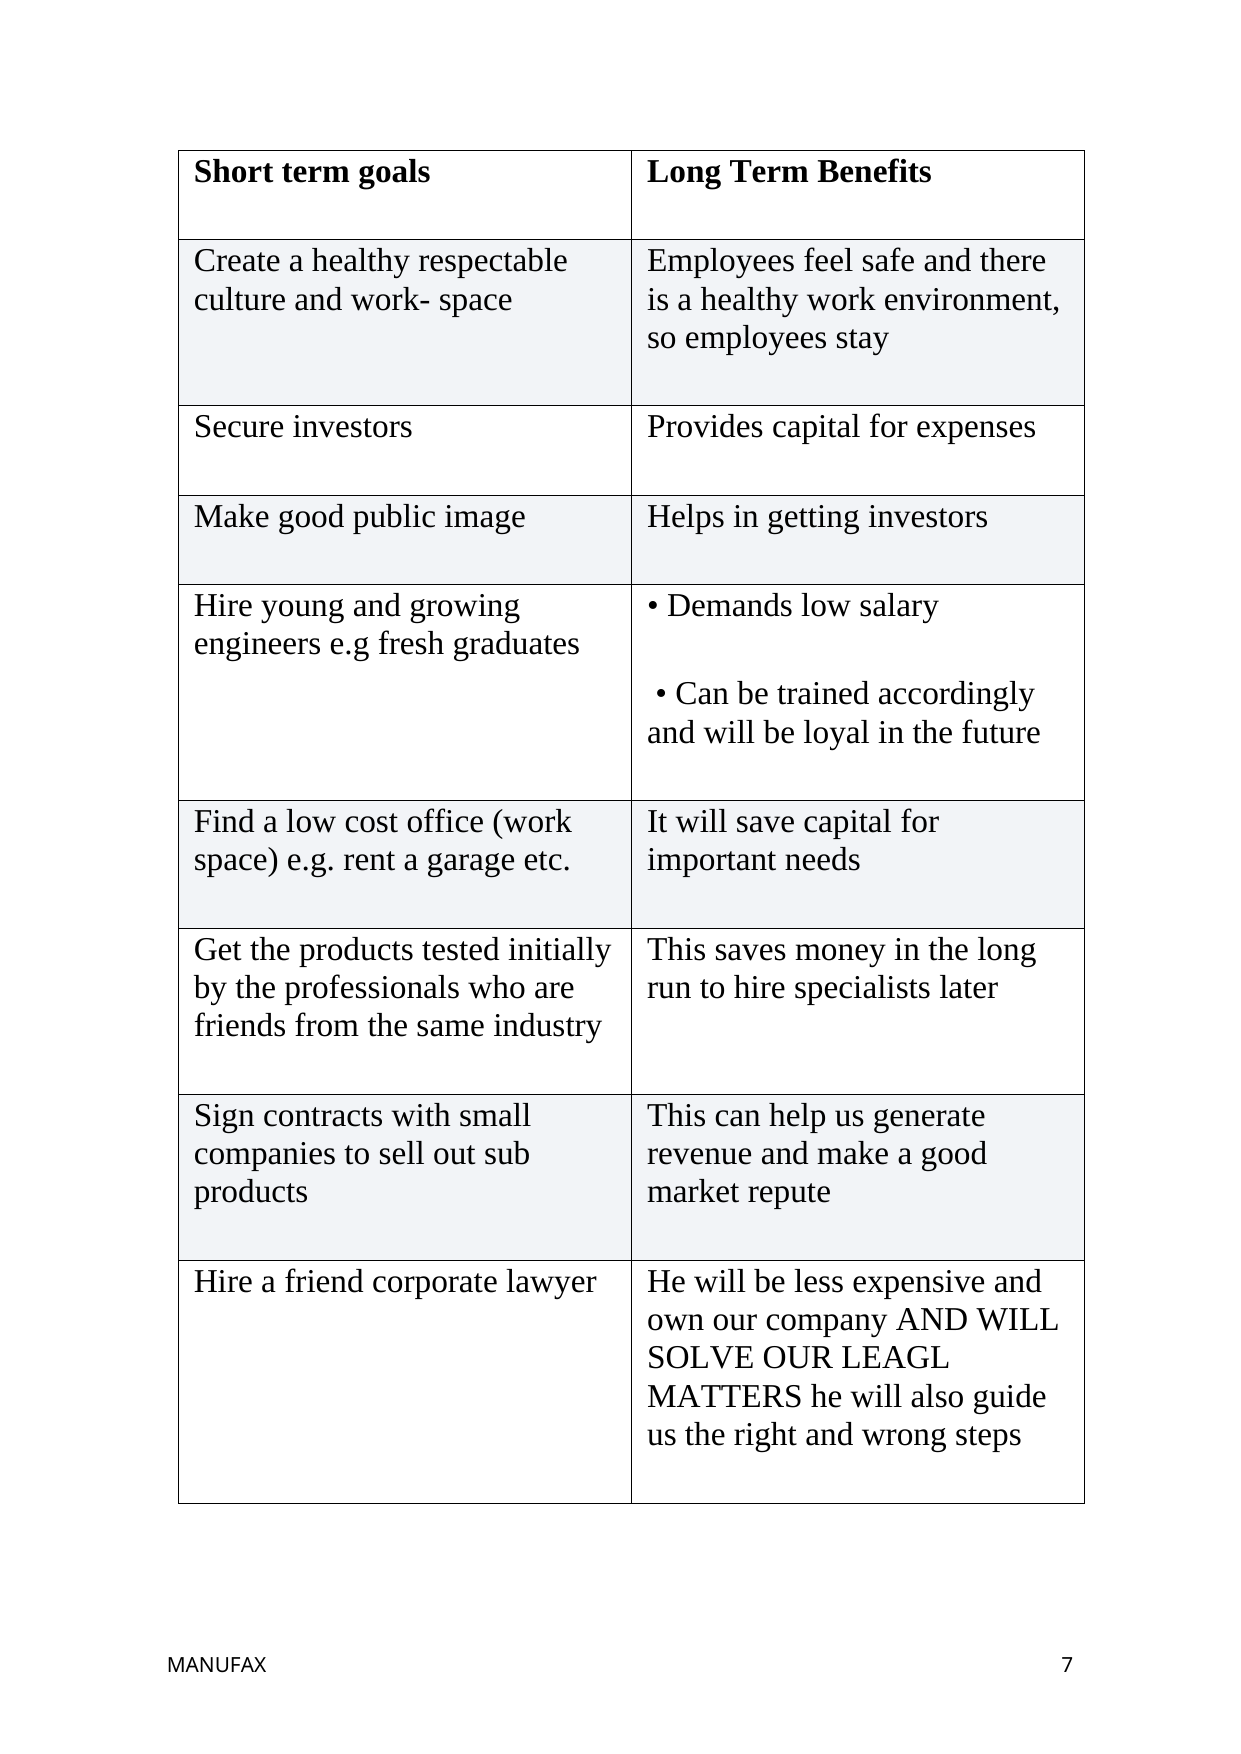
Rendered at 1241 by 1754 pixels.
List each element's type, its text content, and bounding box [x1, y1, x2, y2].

table_cell It will save capital for important needs [632, 801, 1084, 928]
table_cell Make good public image [179, 496, 631, 584]
table_cell Create a healthy respectable culture and work- space [179, 240, 631, 405]
table_cell This saves money in the long run to hire specialists later [632, 929, 1084, 1094]
table_cell Helps in getting investors [632, 496, 1084, 584]
table_cell Sign contracts with small companies to sell out sub products [179, 1095, 631, 1260]
table_cell Find a low cost office (work space) e.g. rent a garage etc. [179, 801, 631, 928]
table_cell • Demands low salary • Can be trained accordingly and will be loyal in the future [632, 585, 1084, 800]
table_cell Employees feel safe and there is a healthy work environment, so employees stay [632, 240, 1084, 405]
table_cell Get the products tested initially by the professionals who are friends from the same industry [179, 929, 631, 1094]
table_cell He will be less expensive and own our company AND WILL SOLVE OUR LEAGL MATTERS he will also guide us the right and wrong steps [632, 1261, 1084, 1503]
table_cell Hire young and growing engineers e.g fresh graduates [179, 585, 631, 800]
table_cell Hire a friend corporate lawyer [179, 1261, 631, 1503]
table_cell This can help us generate revenue and make a good market repute [632, 1095, 1084, 1260]
table_cell Provides capital for expenses [632, 406, 1084, 495]
table_header Short term goals [179, 151, 631, 239]
table_cell Secure investors [179, 406, 631, 495]
table_header Long Term Benefits [632, 151, 1084, 239]
